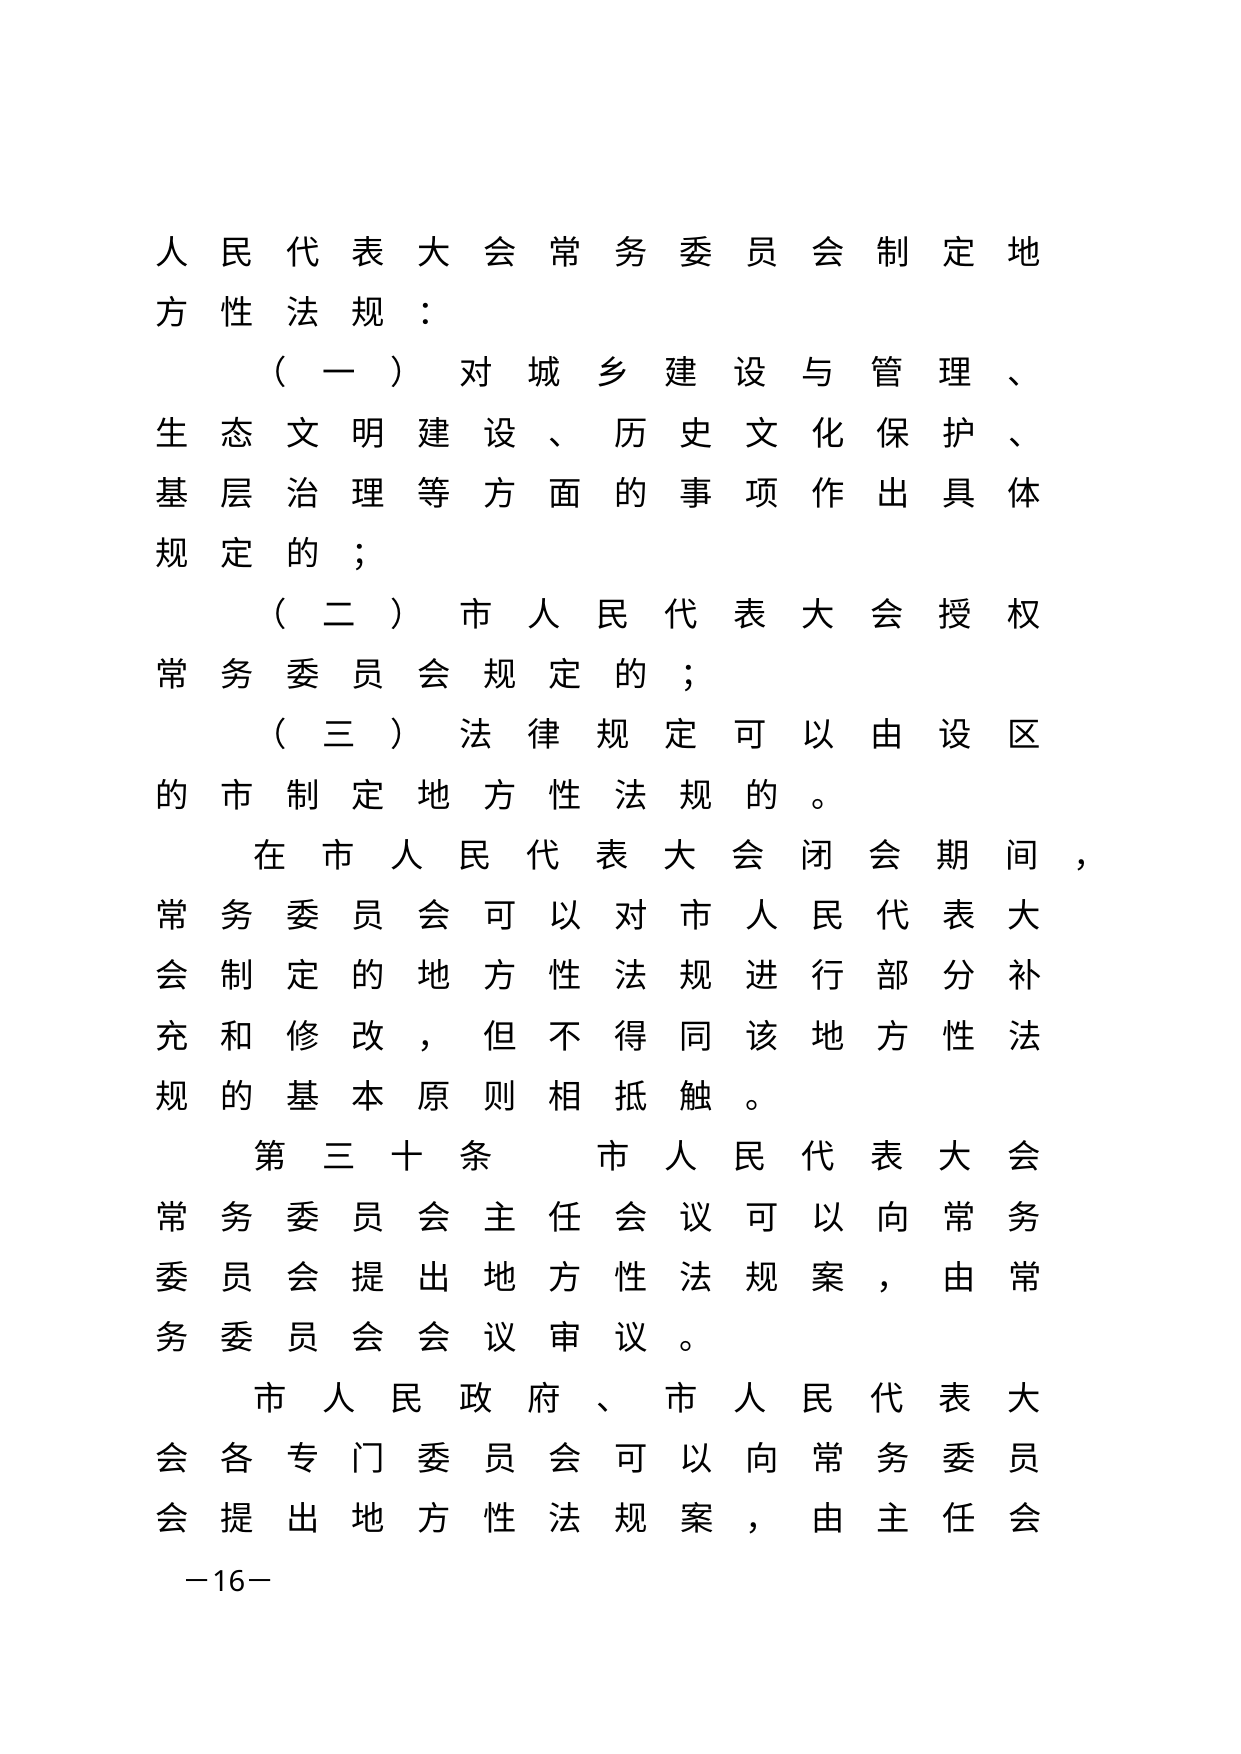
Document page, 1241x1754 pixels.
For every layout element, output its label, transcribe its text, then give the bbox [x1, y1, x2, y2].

text （二）市人民代表大会授权常务委员会规定的； [155, 581, 1073, 702]
text 第二十九条 下列事项由市人民代表大会常务委员会制定地方性法规： [155, 219, 1073, 340]
text （一）对城乡建设与管理、生态文明建设、历史文化保护、基层治理等方面的事项作出具体规定的； [155, 340, 1073, 581]
text 第三十条 市人民代表大会常务委员会主任会议可以向常务委员会提出地方性法规案，由常务委员会会议审议。 [155, 1124, 1073, 1365]
text 在市人民代表大会闭会期间，常务委员会可以对市人民代表大会制定的地方性法规进行部分补充和修改，但不得同该地方性法规的基本原则相抵触。 [155, 823, 1073, 1124]
text （三）法律规定可以由设区的市制定地方性法规的。 [155, 702, 1073, 823]
